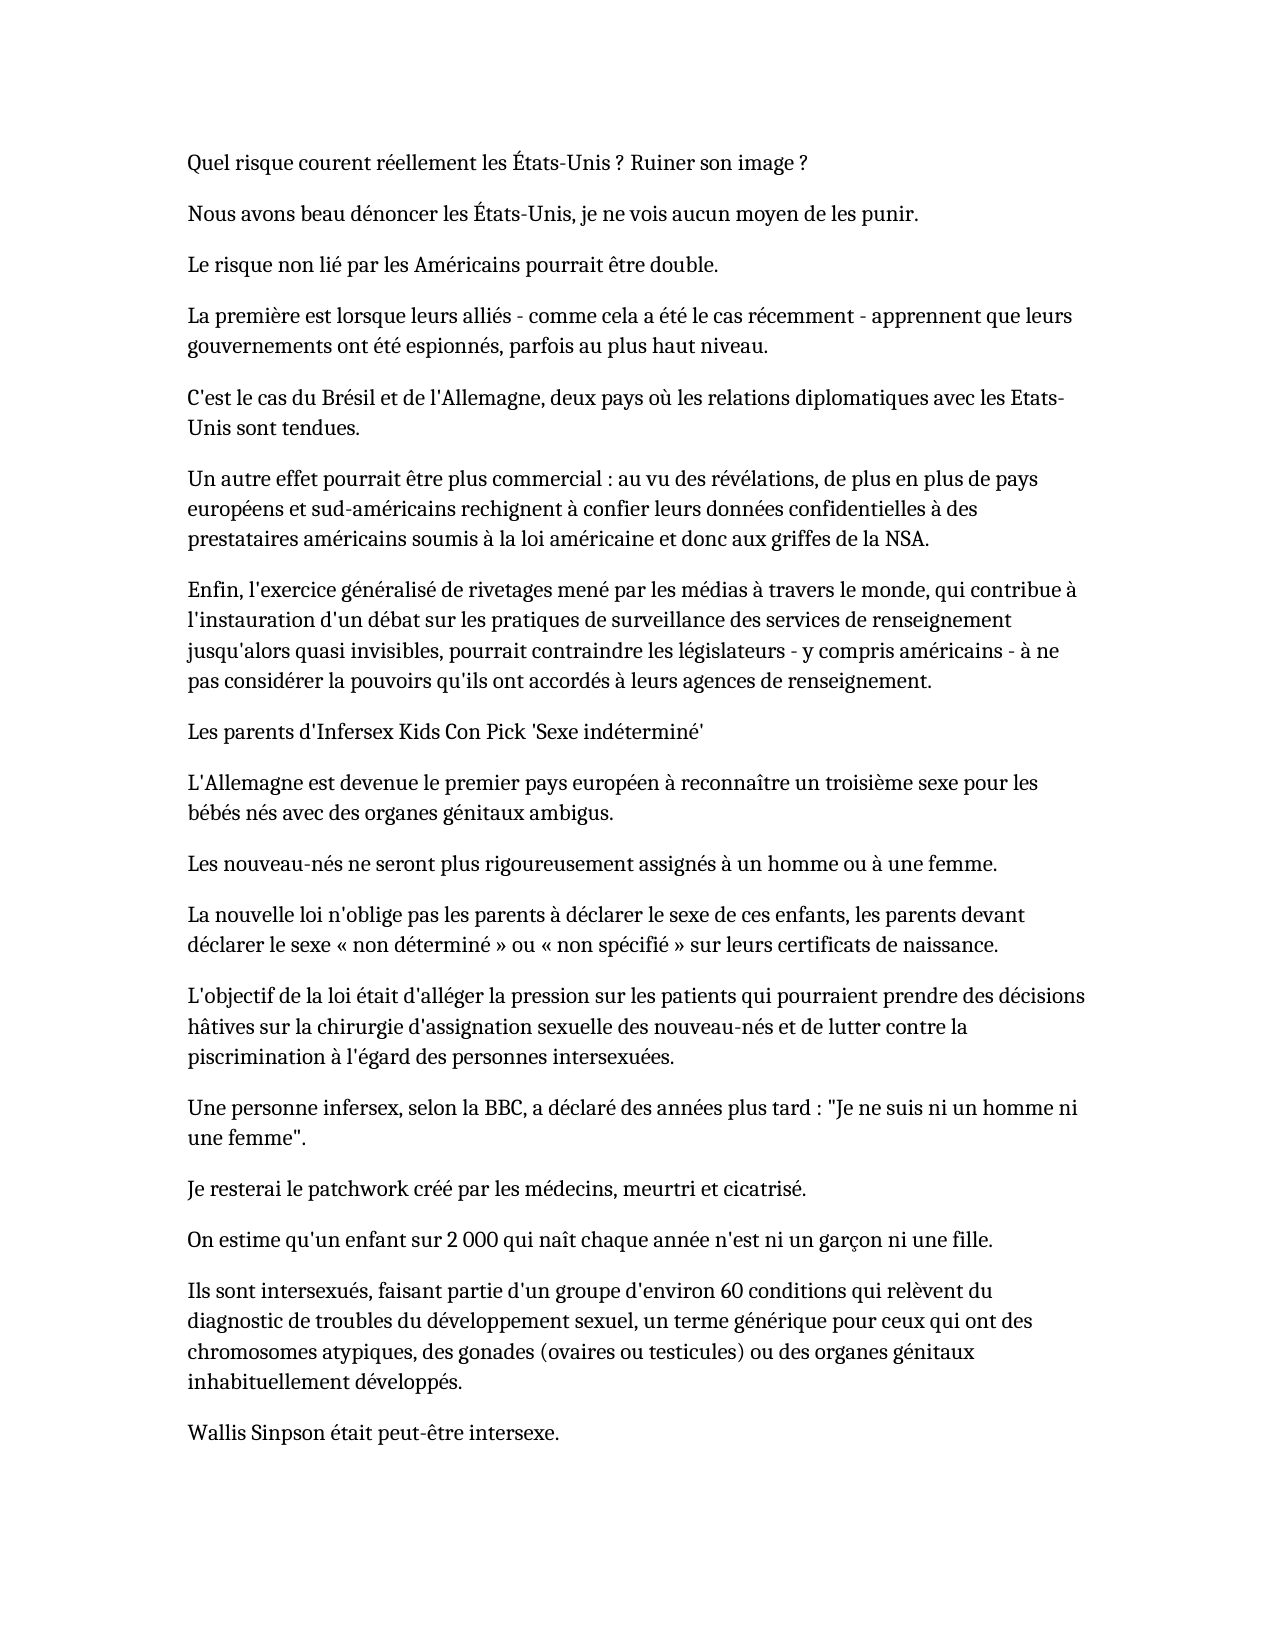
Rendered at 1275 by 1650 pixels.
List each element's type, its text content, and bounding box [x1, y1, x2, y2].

text Une personne infersex, selon la BBC, a déclaré des années plus tard : "Je ne suis ni un homme ni une femme". [187, 1095, 1087, 1151]
text On estime qu'un enfant sur 2 000 qui naît chaque année n'est ni un garçon ni une fille. [187, 1227, 1087, 1253]
text La nouvelle loi n'oblige pas les parents à déclarer le sexe de ces enfants, les parents devant déclarer le sexe « non déterminé » ou « non spécifié » sur leurs certificats de naissance. [187, 902, 1087, 959]
text Wallis Sinpson était peut-être intersexe. [187, 1420, 1087, 1446]
text Nous avons beau dénoncer les États-Unis, je ne vois aucun moyen de les punir. [187, 201, 1087, 227]
text Un autre effet pourrait être plus commercial : au vu des révélations, de plus en plus de pays européens et sud-américains rechignent à confier leurs données confidentielles à des prestataires américains soumis à la loi américaine et donc aux griffes de la NSA. [187, 466, 1087, 552]
text La première est lorsque leurs alliés - comme cela a été le cas récemment - apprennent que leurs gouvernements ont été espionnés, parfois au plus haut niveau. [187, 303, 1087, 360]
text Enfin, l'exercice généralisé de rivetages mené par les médias à travers le monde, qui contribue à l'instauration d'un débat sur les pratiques de surveillance des services de renseignement jusqu'alors quasi invisibles, pourrait contraindre les législateurs - y compris américains - à ne pas considérer la pouvoirs qu'ils ont accordés à leurs agences de renseignement. [187, 577, 1087, 694]
text Les nouveau-nés ne seront plus rigoureusement assignés à un homme ou à une femme. [187, 851, 1087, 877]
text C'est le cas du Brésil et de l'Allemagne, deux pays où les relations diplomatiques avec les Etats-Unis sont tendues. [187, 384, 1087, 441]
text L'objectif de la loi était d'alléger la pression sur les patients qui pourraient prendre des décisions hâtives sur la chirurgie d'assignation sexuelle des nouveau-nés et de lutter contre la piscrimination à l'égard des personnes intersexuées. [187, 983, 1087, 1070]
text Ils sont intersexués, faisant partie d'un groupe d'environ 60 conditions qui relèvent du diagnostic de troubles du développement sexuel, un terme générique pour ceux qui ont des chromosomes atypiques, des gonades (ovaires ou testicules) ou des organes génitaux inhabituellement développés. [187, 1278, 1087, 1395]
text Je resterai le patchwork créé par les médecins, meurtri et cicatrisé. [187, 1176, 1087, 1202]
text L'Allemagne est devenue le premier pays européen à reconnaître un troisième sexe pour les bébés nés avec des organes génitaux ambigus. [187, 770, 1087, 826]
text Quel risque courent réellement les États-Unis ? Ruiner son image ? [187, 150, 1087, 176]
text Le risque non lié par les Américains pourrait être double. [187, 252, 1087, 278]
text Les parents d'Infersex Kids Con Pick 'Sexe indéterminé' [187, 719, 1087, 745]
